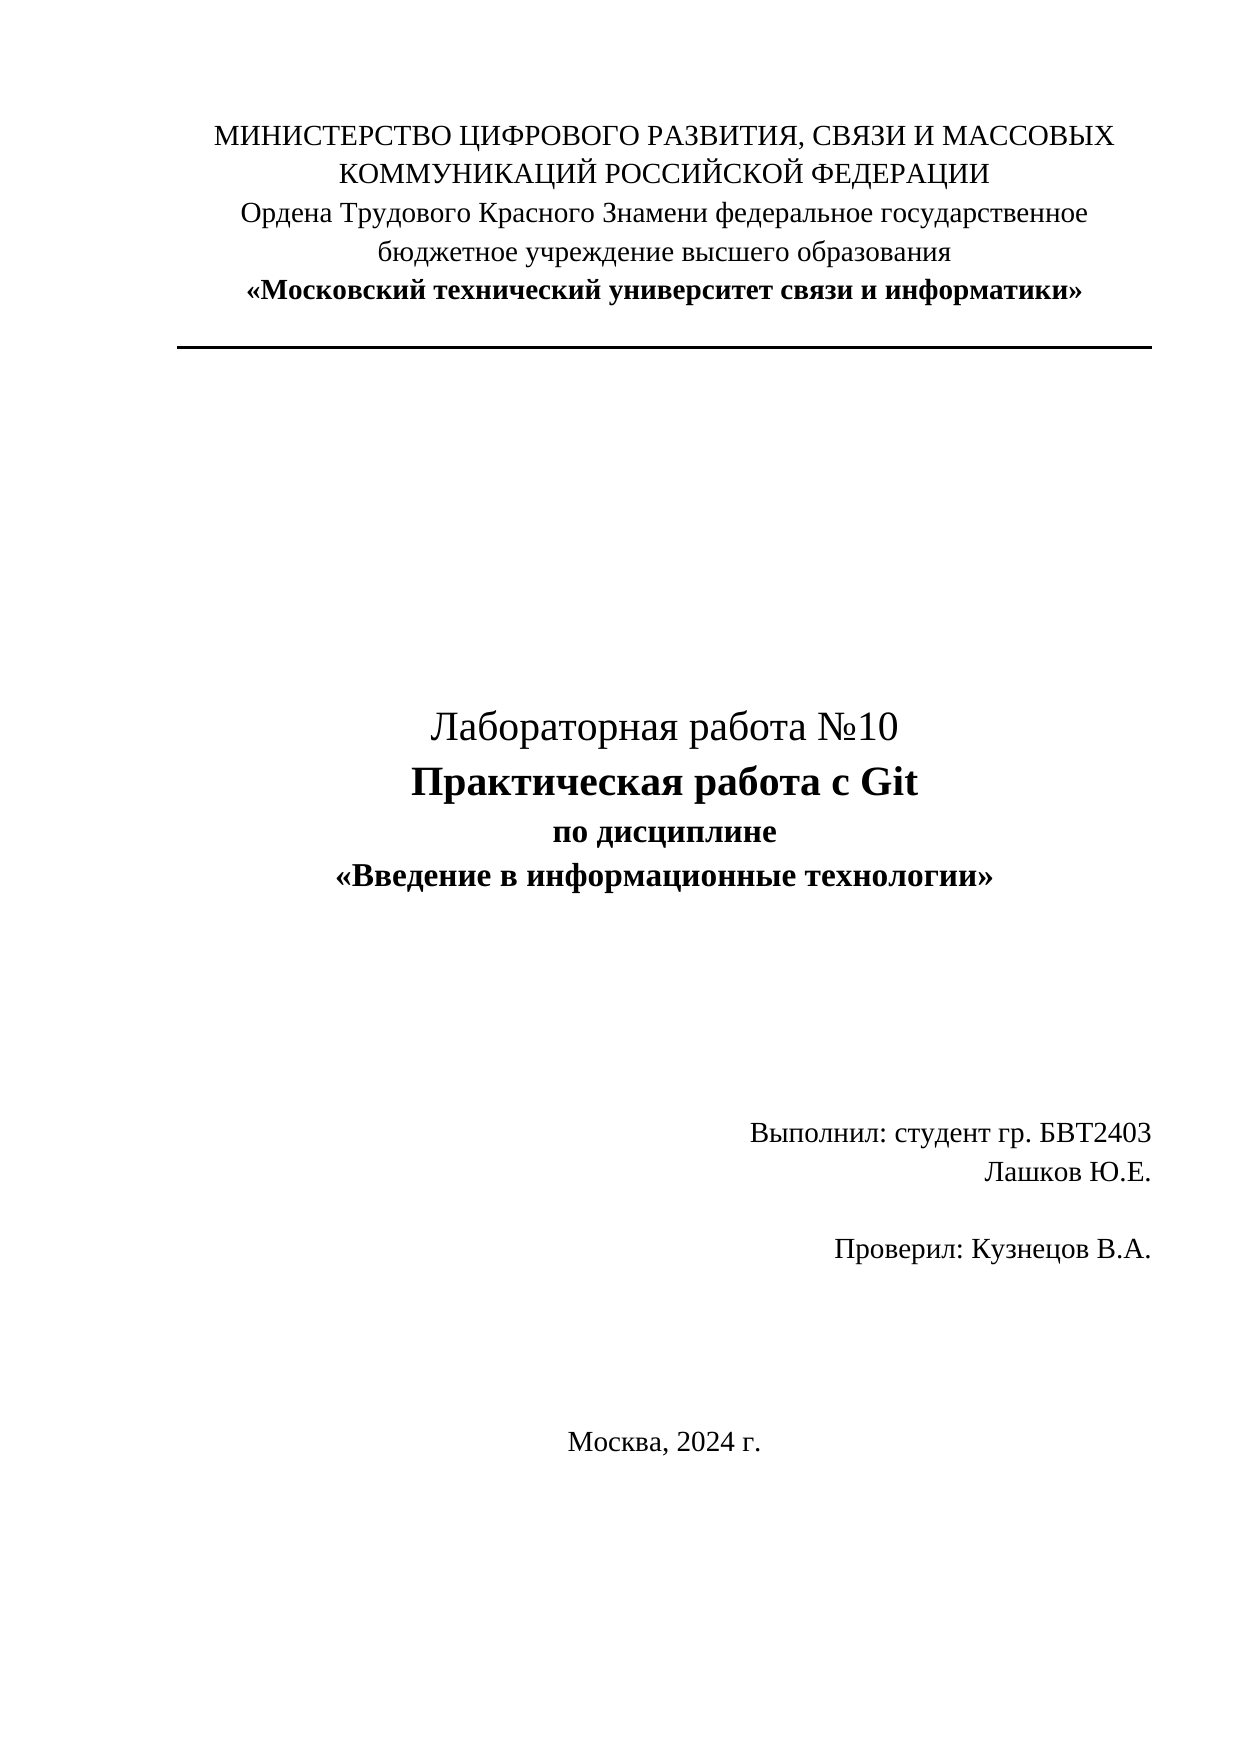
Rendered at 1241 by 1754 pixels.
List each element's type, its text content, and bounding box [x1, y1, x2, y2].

text Лашков Ю.Е. [177, 1154, 1152, 1187]
text «Московский технический университет связи и информатики» [177, 272, 1152, 306]
text «Введение в информационные технологии» [177, 856, 1152, 894]
text Практическая работа с Git [177, 757, 1152, 804]
text по дисциплине [177, 812, 1152, 850]
text МИНИСТЕРСТВО ЦИФРОВОГО РАЗВИТИЯ, СВЯЗИ И МАССОВЫХ КОММУНИКАЦИЙ РОССИЙСКОЙ ФЕДЕРАЦИИ [177, 118, 1152, 190]
text Москва, 2024 г. [177, 1424, 1152, 1457]
text Выполнил: студент гр. БВТ2403 [177, 1115, 1152, 1149]
text Лабораторная работа №10 [177, 701, 1152, 749]
text Проверил: Кузнецов В.А. [177, 1231, 1152, 1264]
text Ордена Трудового Красного Знамени федеральное государственное бюджетное учреждение высшего образования [177, 195, 1152, 267]
